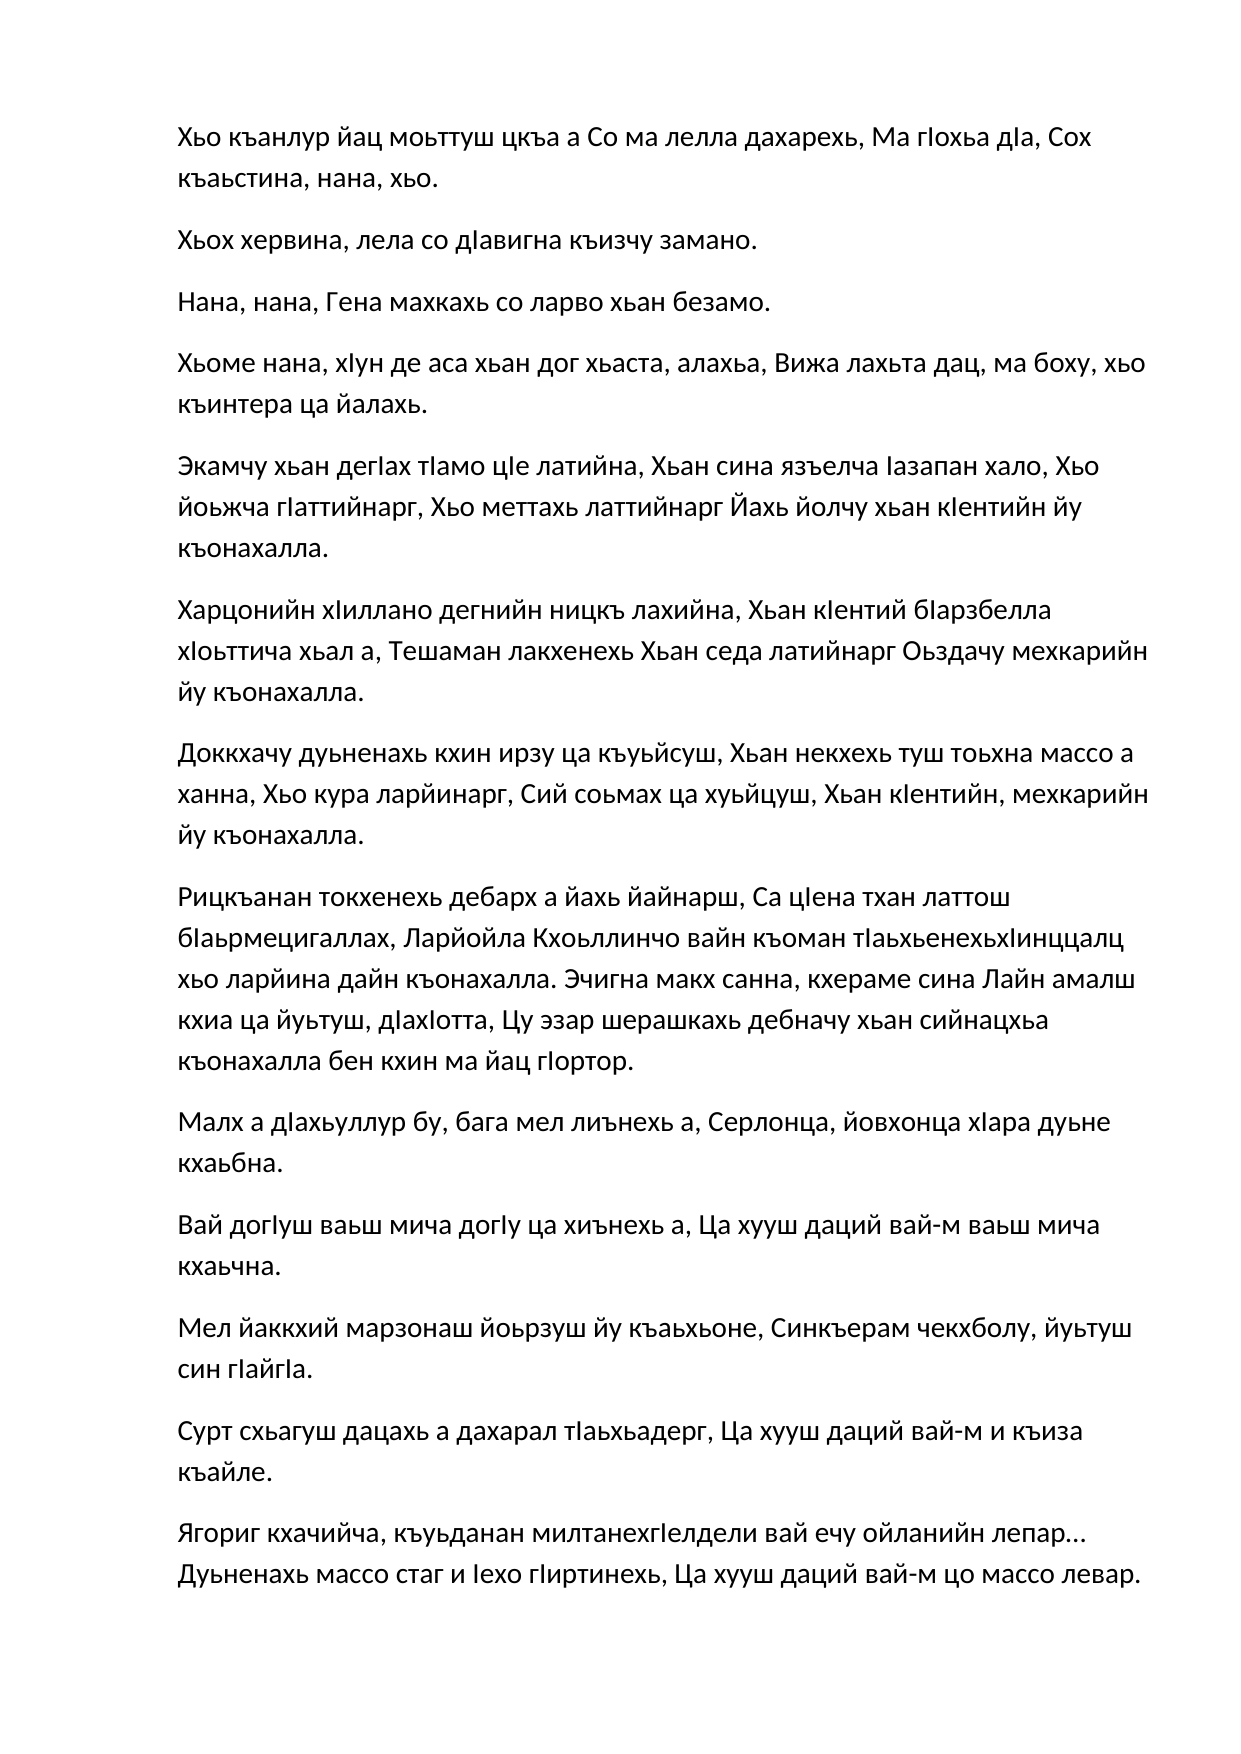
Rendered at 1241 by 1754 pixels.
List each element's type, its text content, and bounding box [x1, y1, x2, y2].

text Доккхачу дуьненахь кхин ирзу ца къуьйсуш, Хьан некхехь туш тоьхна массо а ханна, Хьо кура ларйинарг, Сий соьмах ца хуьйцуш, Хьан кӀентийн, мехкарийн йу къонахалла. [177, 734, 1152, 852]
text Ягориг кхачийча, къуьданан милтанехгӀелдели вай ечу ойланийн лепар…Дуьненахь массо стаг и Ӏехо гӀиртинехь, Ца хууш даций вай-м цо массо левар. [177, 1514, 1152, 1591]
text Хьо къанлур йац моьттуш цкъа а Со ма лелла дахарехь, Ма гӀохьа дӀа, Сох къаьстина, нана, хьо. [177, 118, 1152, 195]
text Хьоме нана, хӀун де аса хьан дог хьаста, алахьа, Вижа лахьта дац, ма боху, хьо къинтера ца йалахь. [177, 344, 1152, 421]
text Мел йаккхий марзонаш йоьрзуш йу къаьхьоне, Синкъерам чекхболу, йуьтуш син гӀайгӀа. [177, 1309, 1152, 1386]
text Экамчу хьан дегӀах тӀамо цӀе латийна, Хьан сина язъелча Ӏазапан хало, Хьо йоьжча гӀаттийнарг, Хьо меттахь латтийнарг Йахь йолчу хьан кӀентийн йу къонахалла. [177, 447, 1152, 564]
text Сурт схьагуш дацахь а дахарал тӀаьхьадерг, Ца хууш даций вай-м и къиза къайле. [177, 1412, 1152, 1488]
text Харцонийн хӀиллано дегнийн ницкъ лахийна, Хьан кӀентий бӀарзбелла хӀоьттича хьал а, Тешаман лакхенехь Хьан седа латийнарг Оьздачу мехкарийн йу къонахалла. [177, 591, 1152, 708]
text Вай догӀуш ваьш мича догӀу ца хиънехь а, Ца хууш даций вай-м ваьш мича кхаьчна. [177, 1206, 1152, 1283]
text Малх а дӀахьуллур бу, бага мел лиънехь а, Серлонца, йовхонца хӀара дуьне кхаьбна. [177, 1103, 1152, 1180]
text Нана, нана, Гена махкахь со ларво хьан безамо. [177, 283, 1152, 318]
text Хьох хервина, лела со дӀавигна къизчу замано. [177, 221, 1152, 256]
text Рицкъанан токхенехь дебарх а йахь йайнарш, Са цӀена тхан латтош бӀаьрмецигаллах, Ларйойла Кхоьллинчо вайн къоман тӀаьхьенехьхӀинццалц хьо ларйина дайн къонахалла. Эчигна макх санна, кхераме сина Лайн амалш кхиа ца йуьтуш, дӀахӀотта, Цу эзар шерашкахь дебначу хьан сийнацхьа къонахалла бен кхин ма йац гӀортор. [177, 878, 1152, 1077]
